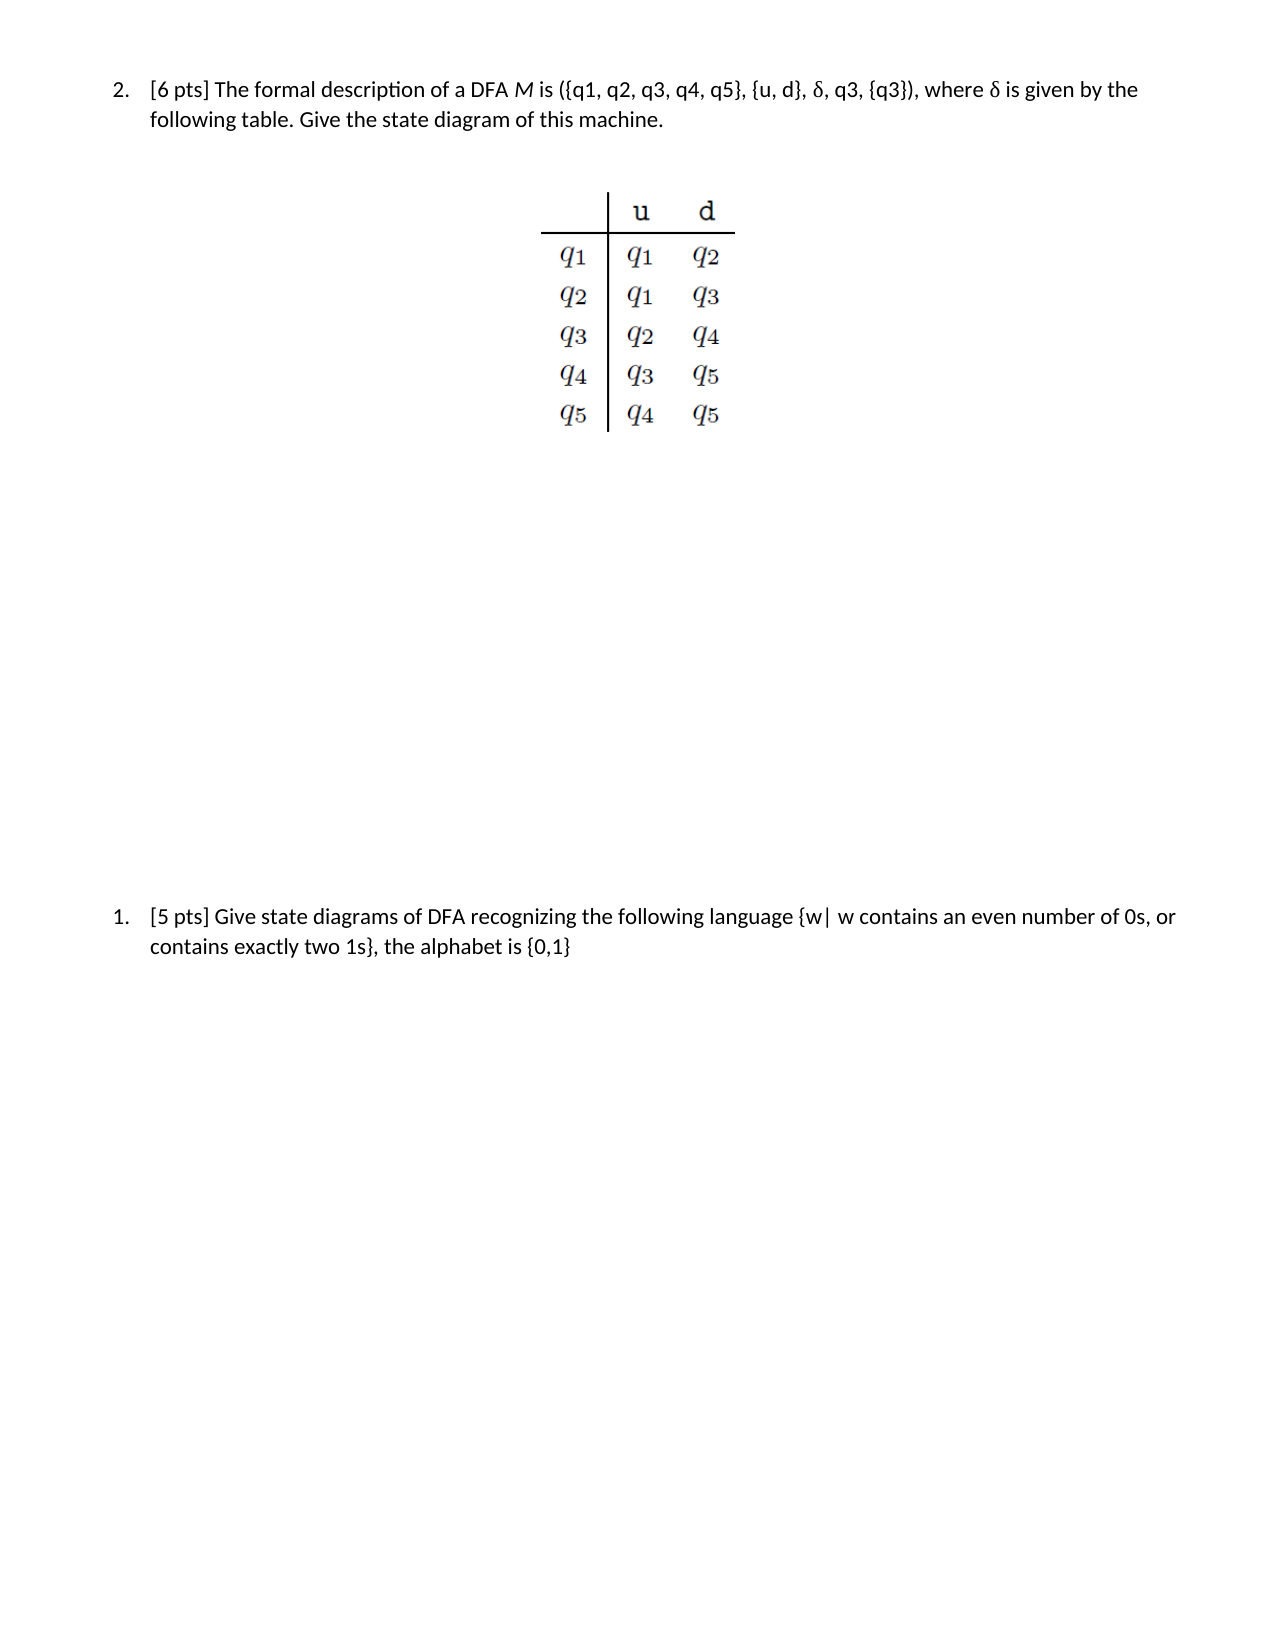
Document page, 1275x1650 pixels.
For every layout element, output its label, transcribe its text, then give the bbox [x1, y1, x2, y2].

list [6 pts] The formal description of a DFA M is ({q1, q2, q3, q4, q5}, {u, d}, δ, q3, {q3}), where δ is given by the following table. Give the state diagram of this machine. [112, 75, 1200, 133]
list [5 pts] Give state diagrams of DFA recognizing the following language {w| w contains an even number of 0s, or contains exactly two 1s}, the alphabet is {0,1} [112, 902, 1200, 960]
